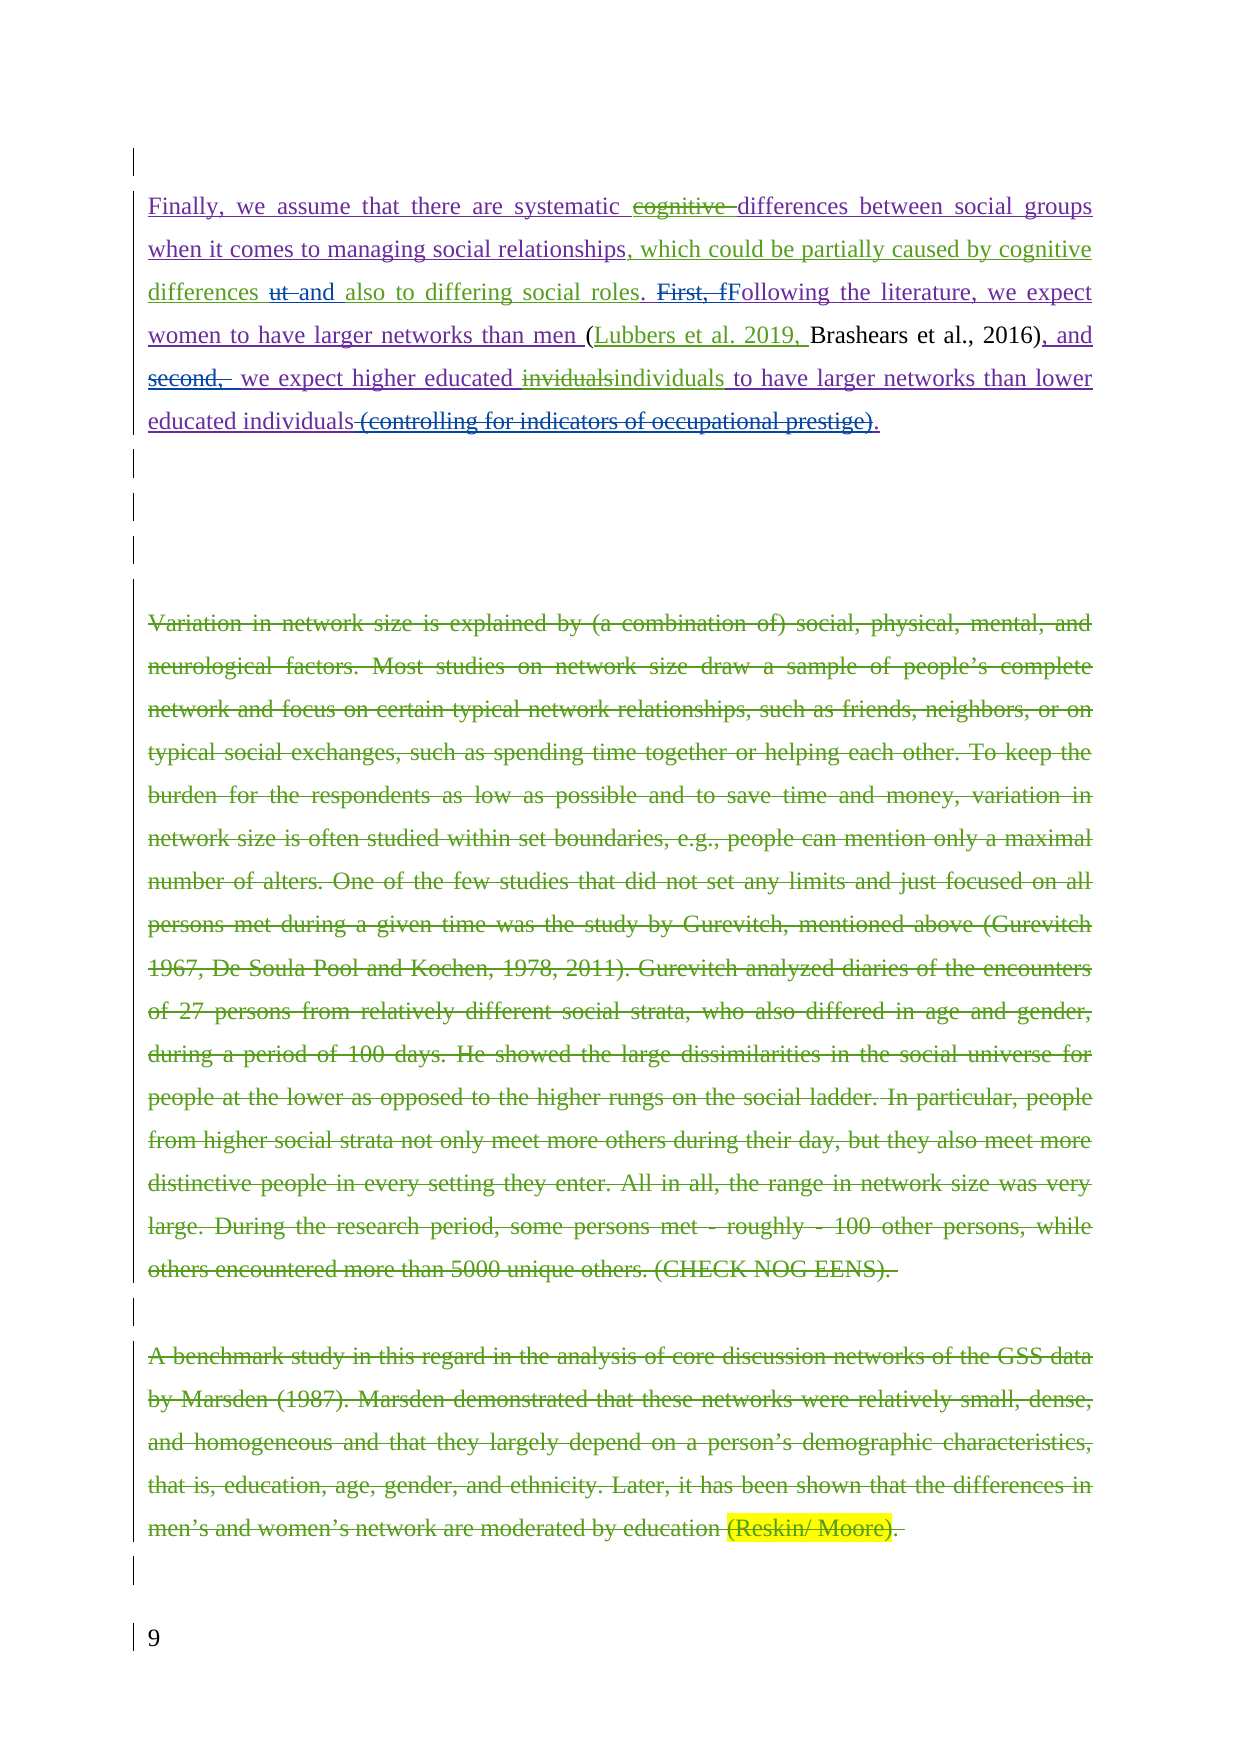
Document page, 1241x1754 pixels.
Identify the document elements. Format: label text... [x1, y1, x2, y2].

text (Brashears et al., 2016) [148, 191, 1093, 216]
text (Brashears et al., 2016) [148, 217, 1093, 388]
text (Brashears et al., 2016) [148, 390, 1093, 435]
